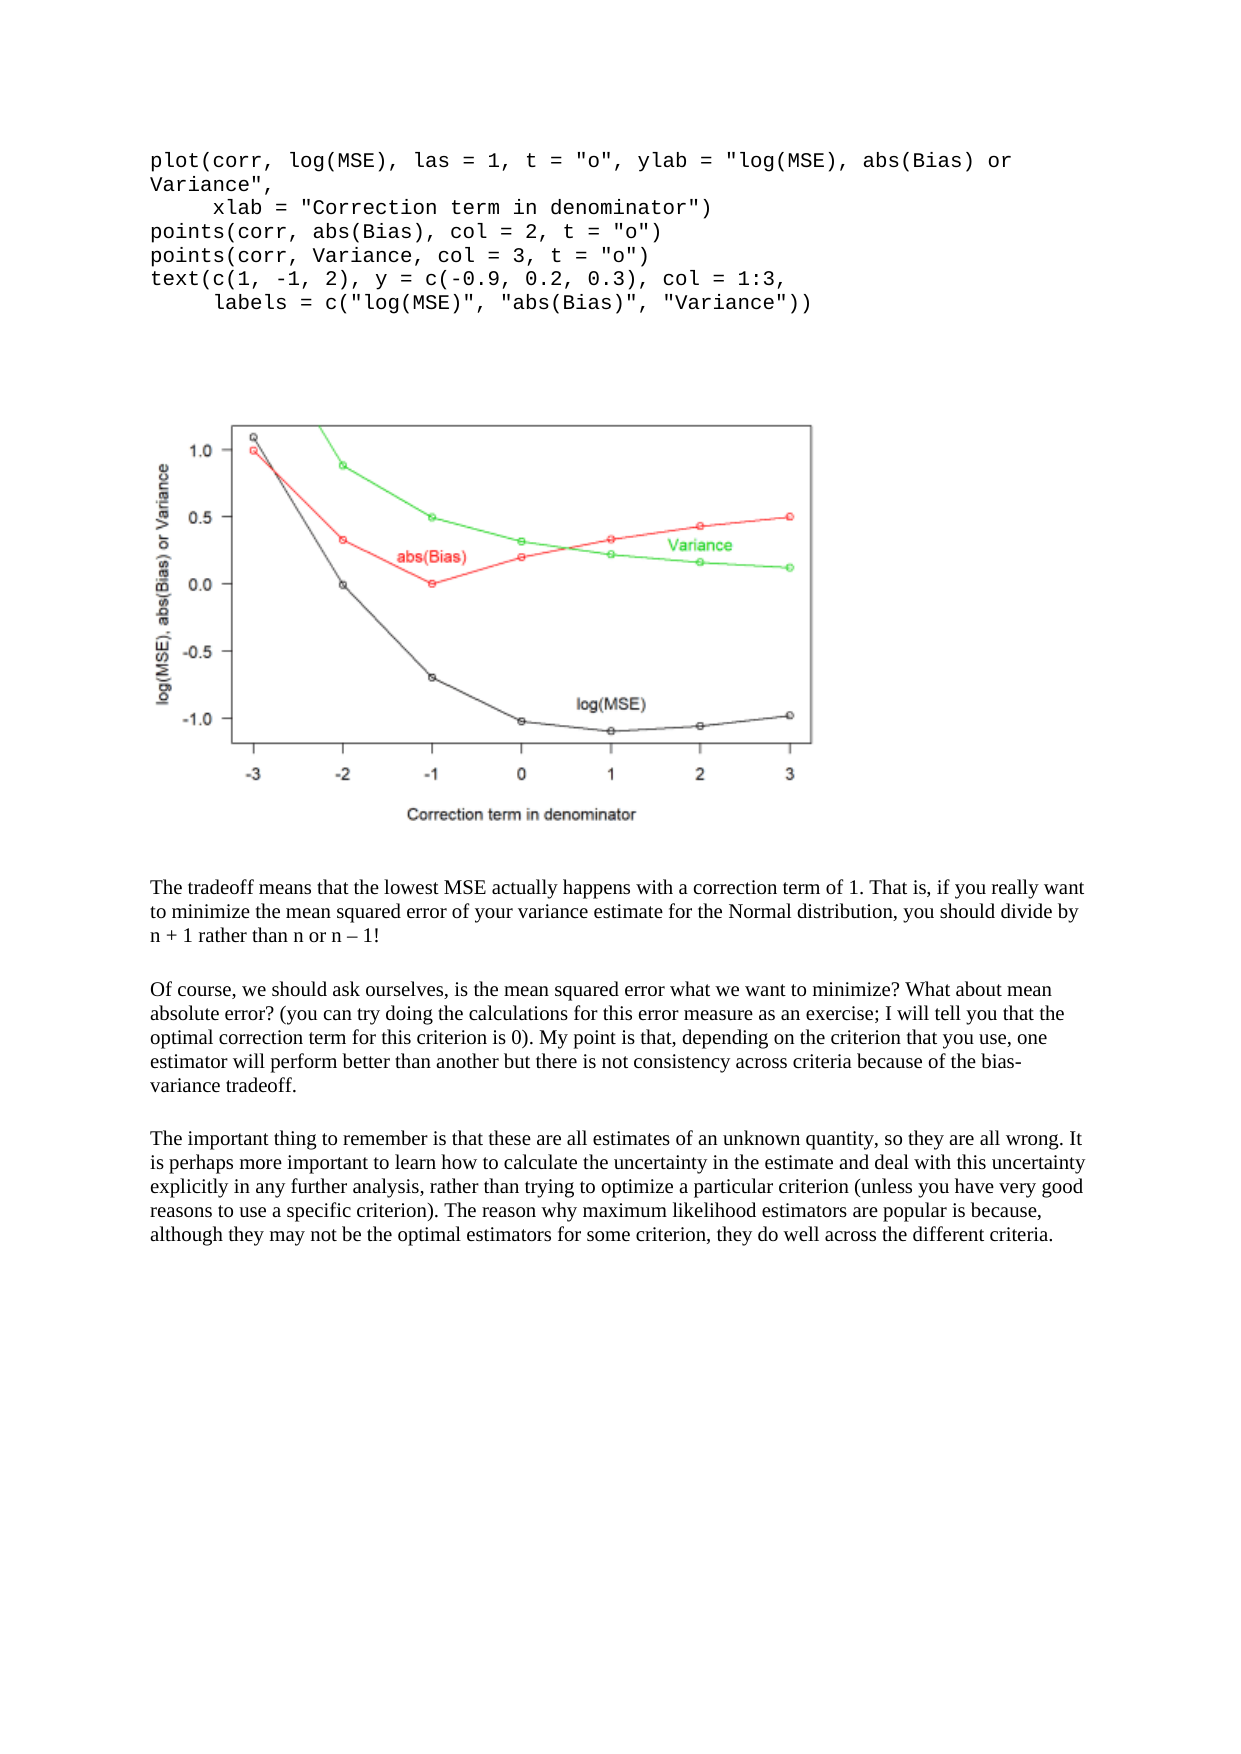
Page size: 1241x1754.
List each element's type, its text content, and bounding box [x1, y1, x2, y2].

text points(corr, abs(Bias), col = 2, t = "o") [150, 221, 1090, 244]
text points(corr, Variance, col = 3, t = "o") [150, 244, 1090, 268]
text text(c(1, -1, 2), y = c(-0.9, 0.2, 0.3), col = 1:3, [150, 268, 1090, 292]
text labels = c("log(MSE)", "abs(Bias)", "Variance")) [150, 292, 1090, 316]
text The important thing to remember is that these are all estimates of an unknown quantity, so they are all wrong. It is perhaps more important to learn how to calculate the uncertainty in the estimate and deal with this uncertainty explicitly in any further analysis, rather than trying to optimize a particular criterion (unless you have very good reasons to use a specific criterion). The reason why maximum likelihood estimators are popular is because, although they may not be the optimal estimators for some criterion, they do well across the different criteria. [150, 1126, 1090, 1246]
text The tradeoff means that the lowest MSE actually happens with a correction term of 1. That is, if you really want to minimize the mean squared error of your variance estimate for the Normal distribution, you should divide by n + 1 rather than n or n – 1! [150, 875, 1090, 947]
text plot(corr, log(MSE), las = 1, t = "o", ylab = "log(MSE), abs(Bias) or Variance", [150, 150, 1090, 197]
picture [150, 344, 854, 846]
text Of course, we should ask ourselves, is the mean squared error what we want to minimize? What about mean absolute error? (you can try doing the calculations for this error measure as an exercise; I will tell you that the optimal correction term for this criterion is 0). My point is that, depending on the criterion that you use, one estimator will perform better than another but there is not consistency across criteria because of the bias-variance tradeoff. [150, 976, 1090, 1097]
text xlab = "Correction term in denominator") [150, 197, 1090, 221]
